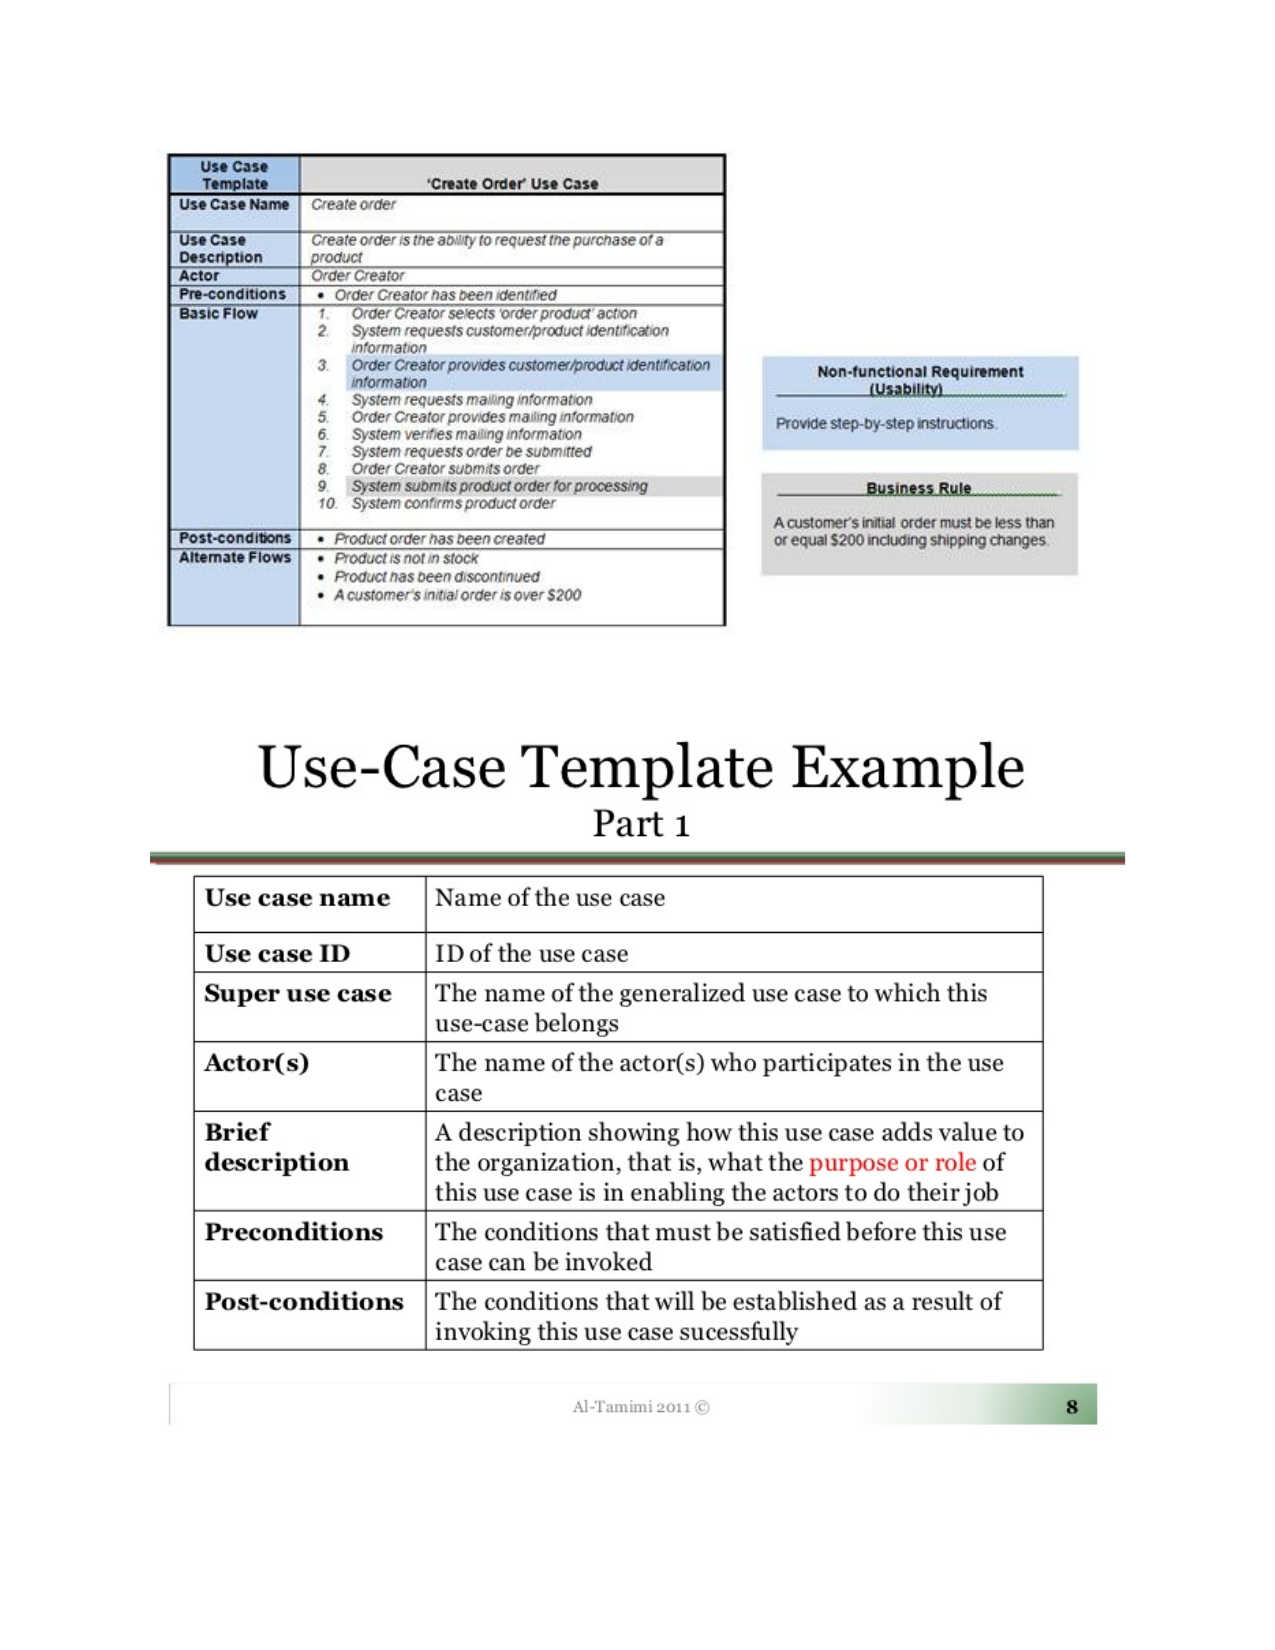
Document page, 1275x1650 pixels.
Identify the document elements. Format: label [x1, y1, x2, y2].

picture [150, 704, 1125, 1437]
picture [150, 150, 1096, 639]
